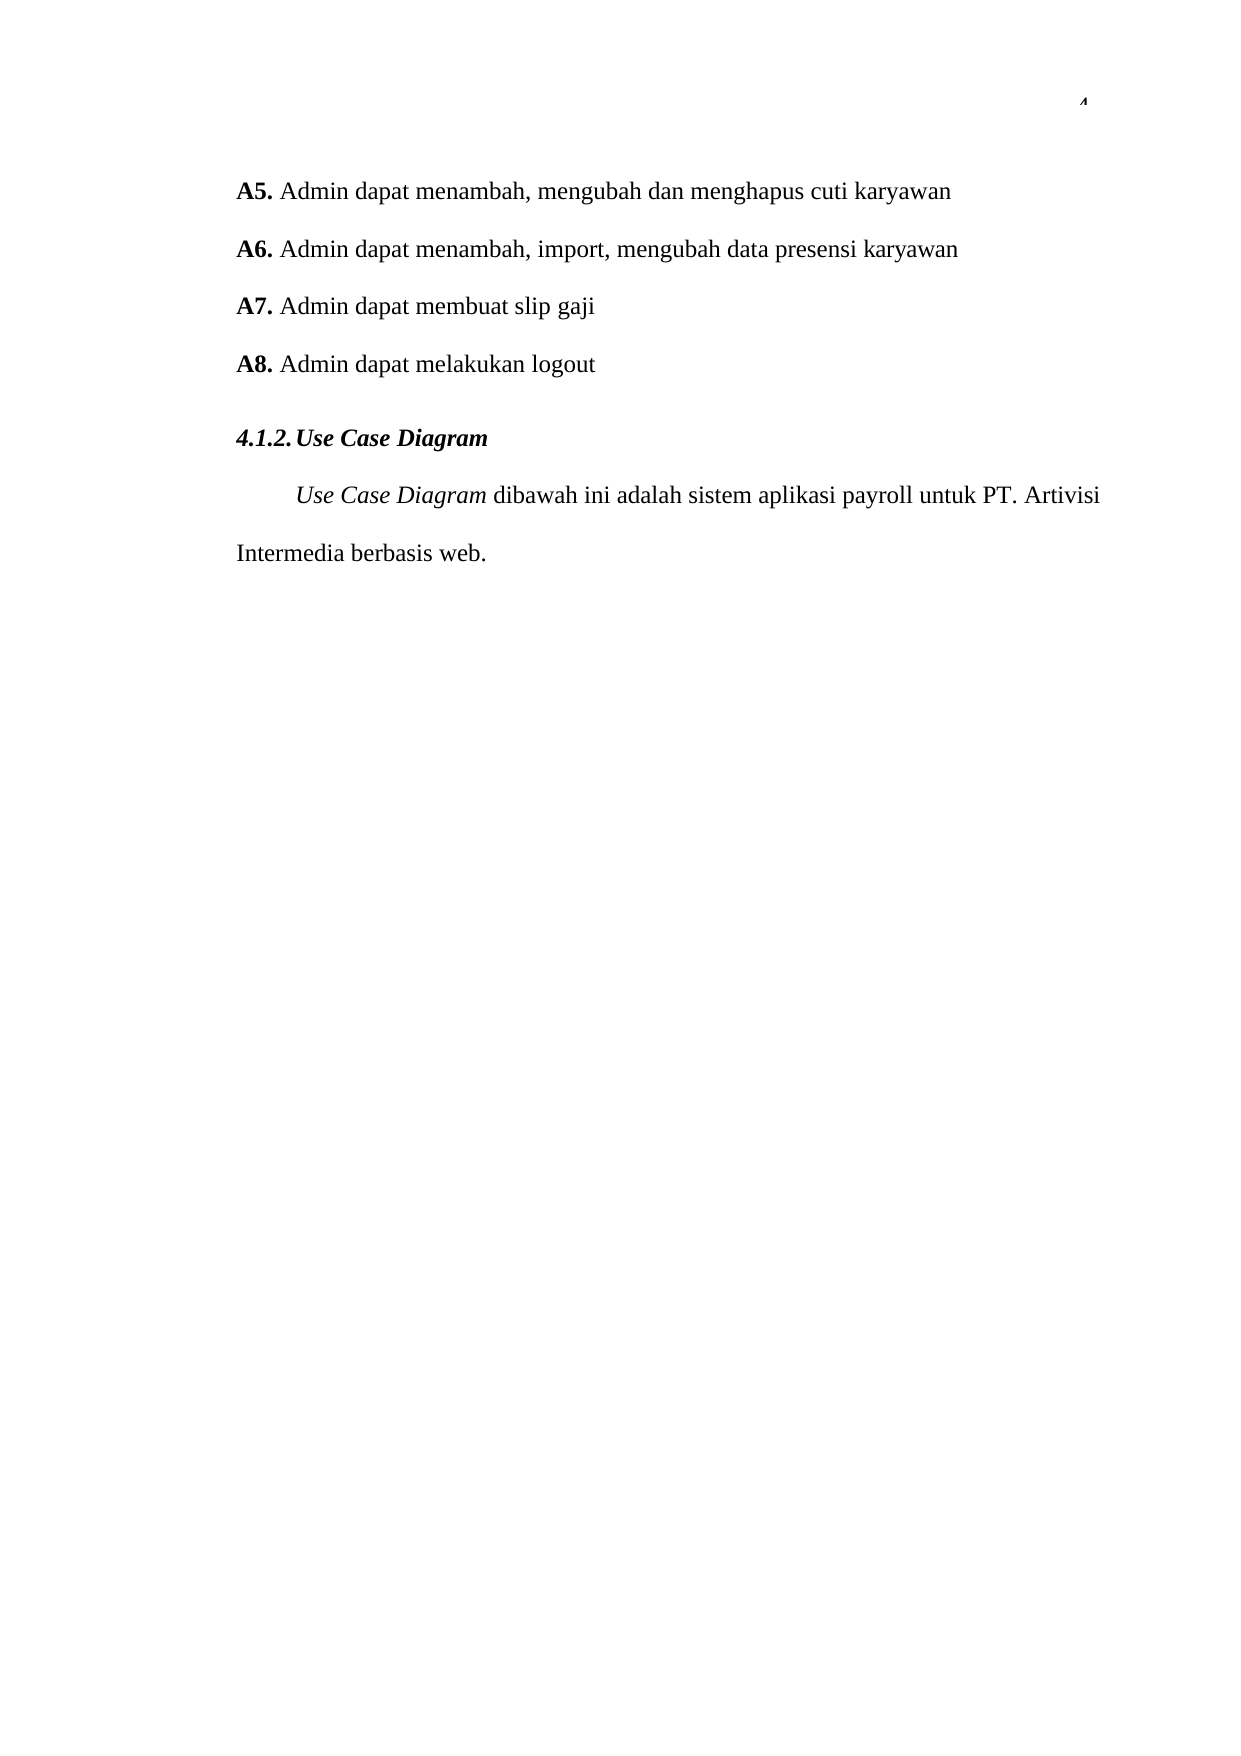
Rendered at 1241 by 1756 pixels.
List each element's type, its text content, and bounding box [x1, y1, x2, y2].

subtitle Use Case Diagram [236, 423, 1136, 452]
text A8. Admin dapat melakukan logout [236, 349, 1136, 378]
text A5. Admin dapat menambah, mengubah dan menghapus cuti karyawan A6. Admin dapat menambah, import, mengubah data presensi karyawan A7. Admin dapat membuat slip gaji [236, 176, 967, 320]
text Use Case Diagram dibawah ini adalah sistem aplikasi payroll untuk PT. Artivisi Intermedia berbasis web. [236, 480, 1102, 567]
